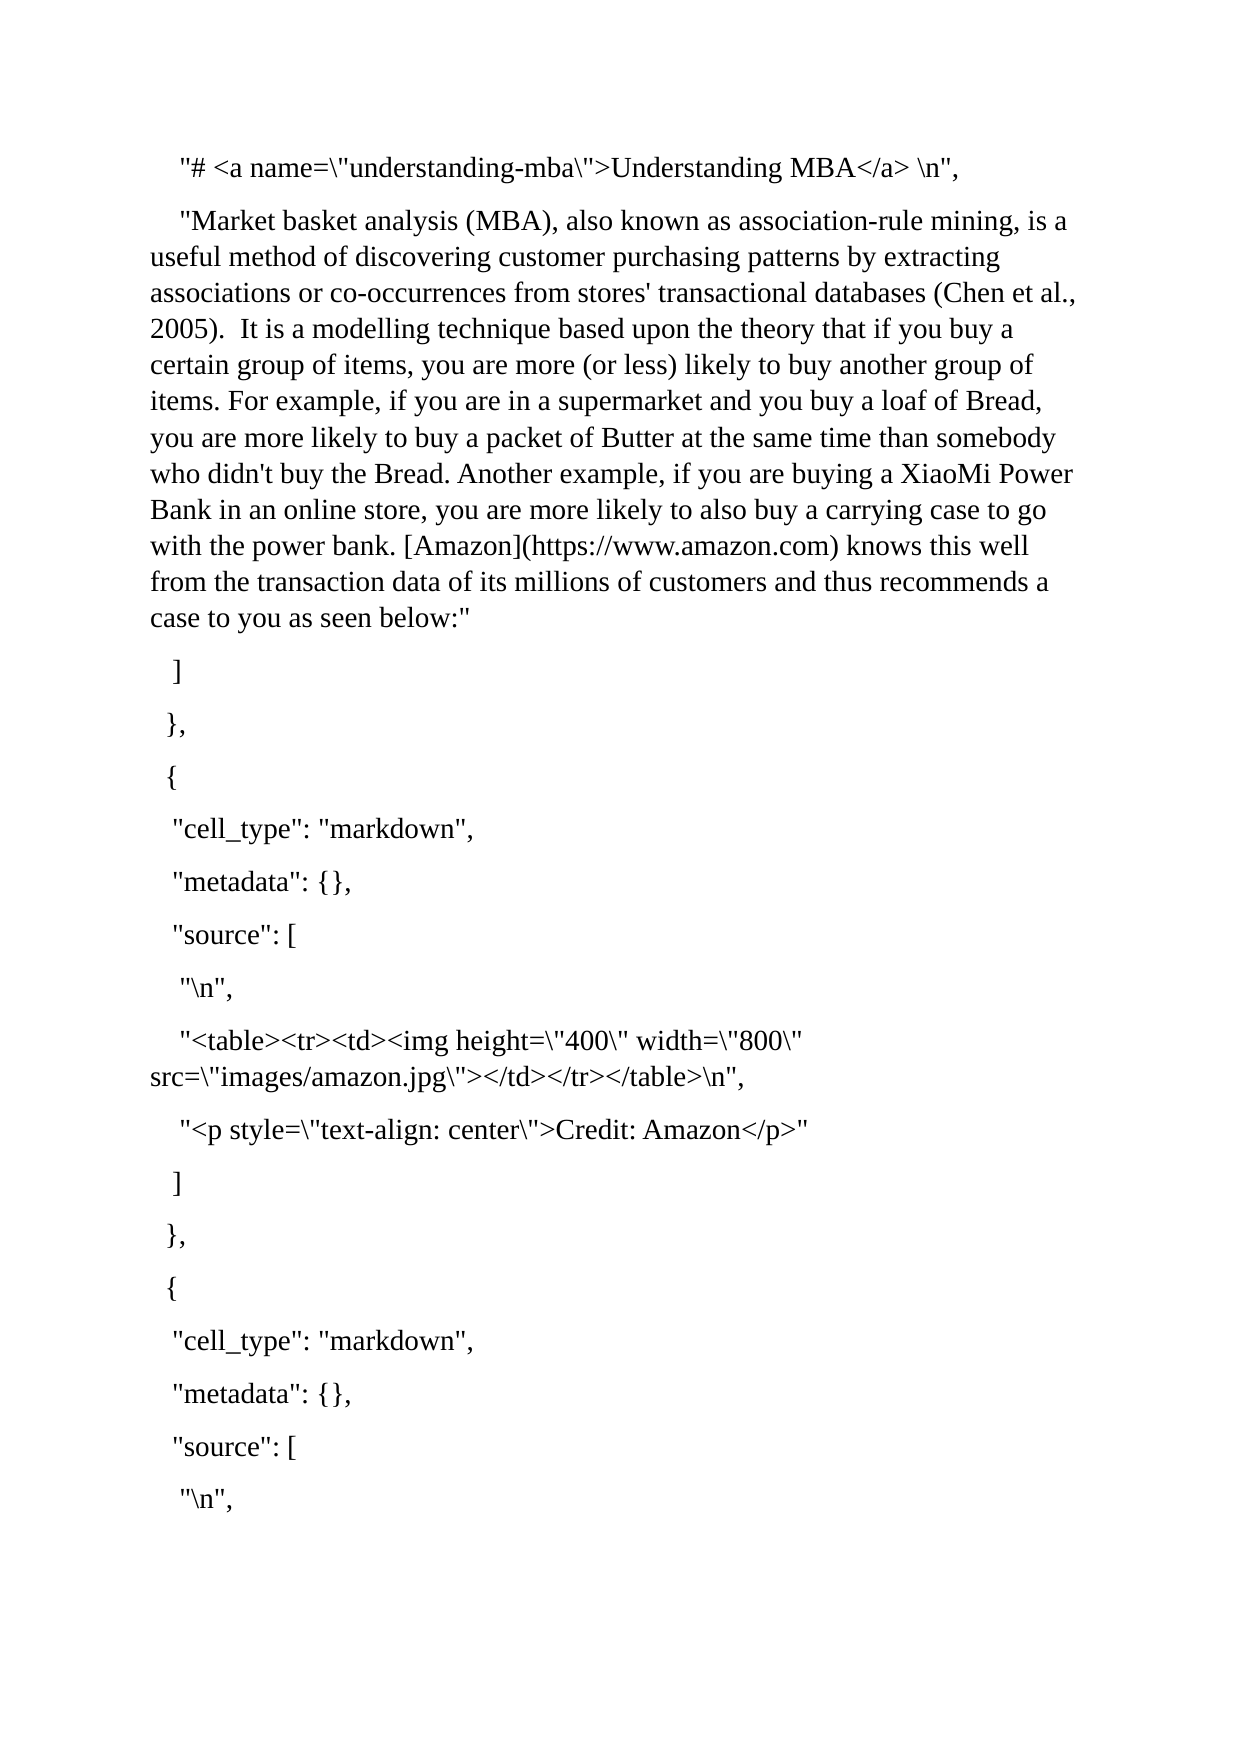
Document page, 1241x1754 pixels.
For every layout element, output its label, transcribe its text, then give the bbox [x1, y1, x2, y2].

text ] [150, 653, 1090, 687]
text "metadata": {}, [150, 864, 1090, 898]
text ] [150, 1165, 1090, 1198]
text }, [150, 706, 1090, 739]
text "cell_type": "markdown", [150, 1323, 1090, 1357]
text "<table><tr><td><img height=\"400\" width=\"800\" src=\"images/amazon.jpg\"></td></tr></table>\n", [150, 1023, 1090, 1093]
text }, [150, 1217, 1090, 1251]
text "source": [ [150, 917, 1090, 951]
text "cell_type": "markdown", [150, 812, 1090, 845]
text "\n", [150, 970, 1090, 1004]
text "metadata": {}, [150, 1376, 1090, 1409]
text "# <a name=\"understanding-mba\">Understanding MBA</a> \n", [150, 150, 1090, 183]
text "<p style=\"text-align: center\">Credit: Amazon</p>" [150, 1112, 1090, 1145]
text "source": [ [150, 1429, 1090, 1462]
text "\n", [150, 1482, 1090, 1515]
text { [150, 759, 1090, 792]
text "Market basket analysis (MBA), also known as association-rule mining, is a useful method of discovering customer purchasing patterns by extracting associations or co-occurrences from stores' transactional databases (Chen et al., 2005). It is a modelling technique based upon the theory that if you buy a certain group of items, you are more (or less) likely to buy another group of items. For example, if you are in a supermarket and you buy a loaf of Bread, you are more likely to buy a packet of Butter at the same time than somebody who didn't buy the Bread. Another example, if you are buying a XiaoMi Power Bank in an online store, you are more likely to also buy a carrying case to go with the power bank. [Amazon](https://www.amazon.com) knows this well from the transaction data of its millions of customers and thus recommends a case to you as seen below:" [150, 203, 1090, 634]
text { [150, 1270, 1090, 1304]
